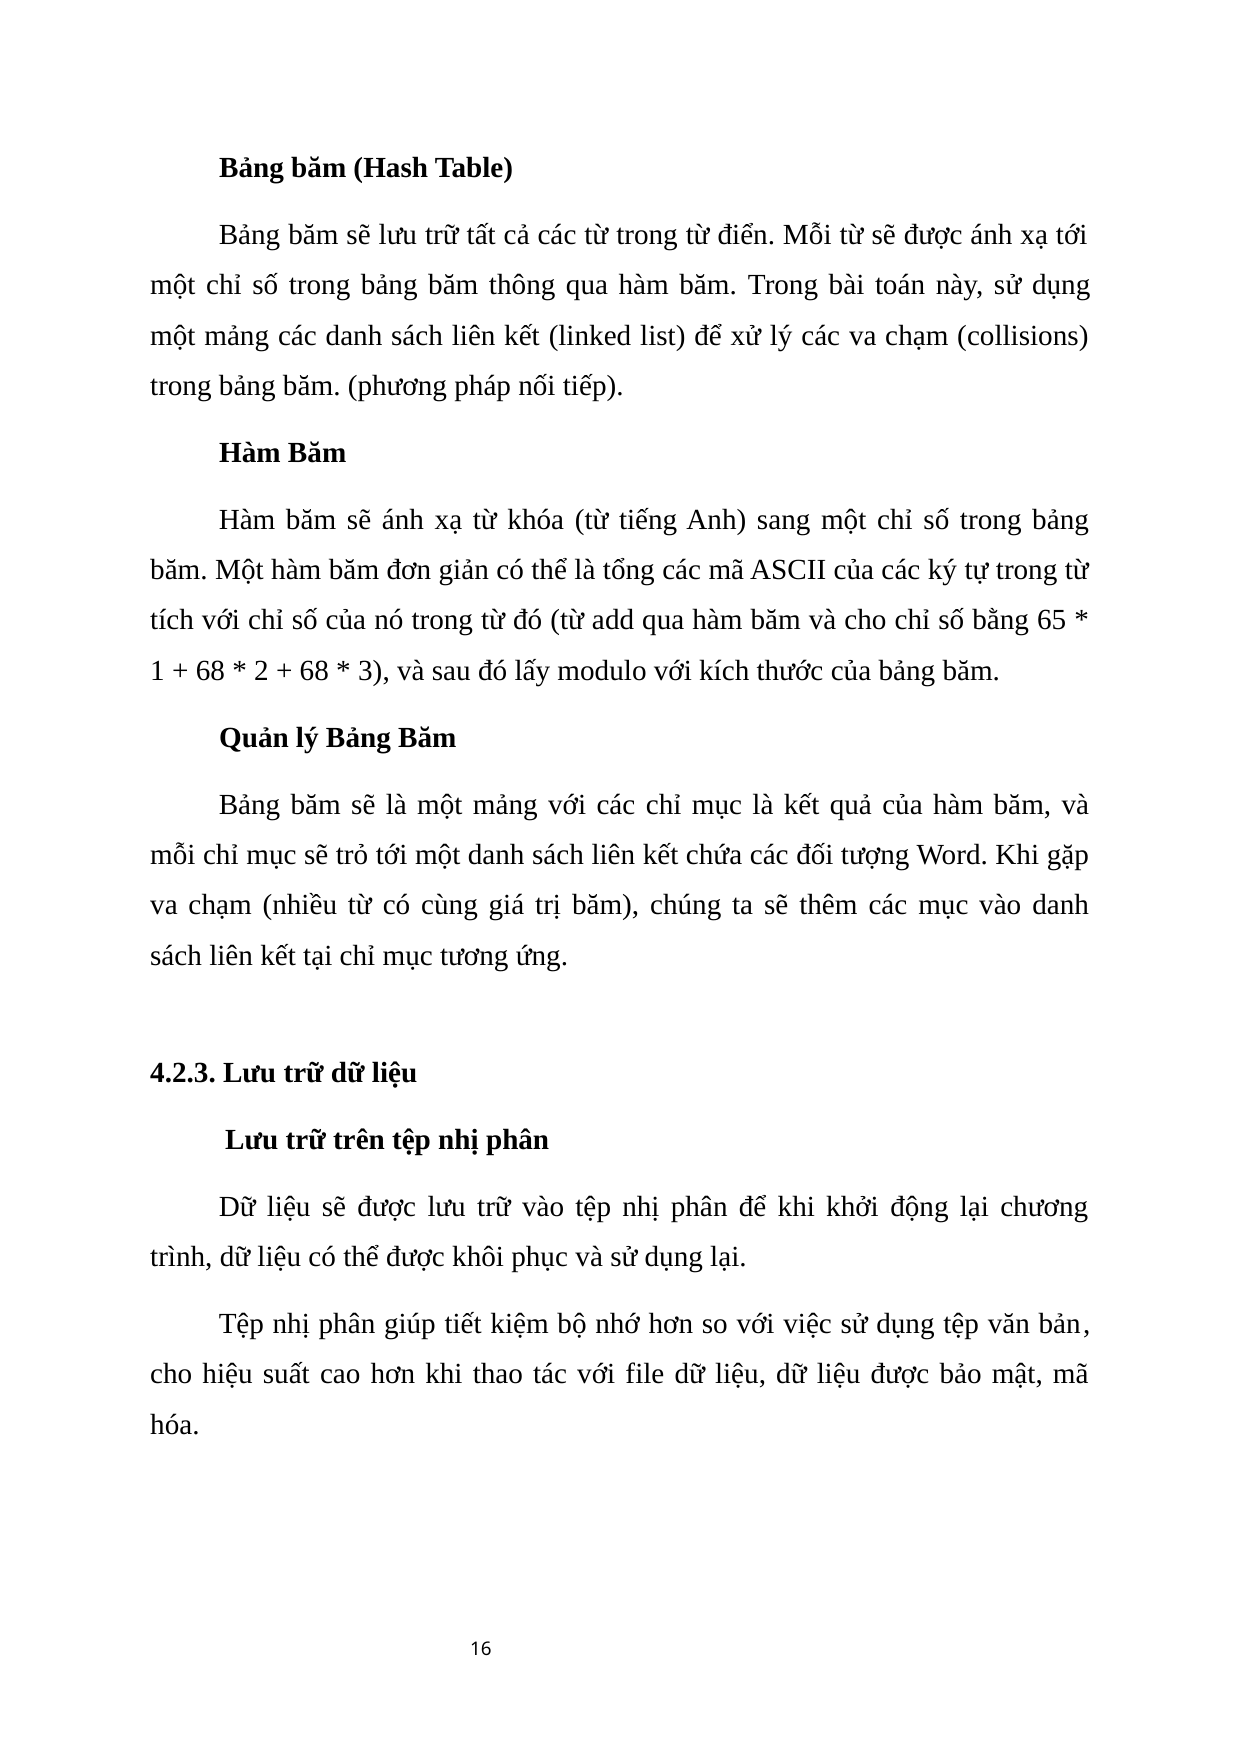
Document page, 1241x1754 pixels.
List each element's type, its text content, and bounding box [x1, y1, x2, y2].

text Bảng băm sẽ lưu trữ tất cả các từ trong từ điển. Mỗi từ sẽ được ánh xạ tới một chỉ số trong bảng băm thông qua hàm băm. Trong bài toán này, sử dụng một mảng các danh sách liên kết (linked list) để xử lý các va chạm (collisions) trong bảng băm. (phương pháp nối tiếp). [150, 217, 1090, 401]
text Hàm băm sẽ ánh xạ từ khóa (từ tiếng Anh) sang một chỉ số trong bảng băm. Một hàm băm đơn giản có thể là tổng các mã ASCII của các ký tự trong từ tích với chỉ số của nó trong từ đó (từ add qua hàm băm và cho chỉ số bằng 65 * 1 + 68 * 2 + 68 * 3), và sau đó lấy modulo với kích thước của bảng băm. [150, 502, 1090, 686]
text Dữ liệu sẽ được lưu trữ vào tệp nhị phân để khi khởi động lại chương trình, dữ liệu có thể được khôi phục và sử dụng lại. [150, 1189, 1090, 1273]
text Bảng băm sẽ là một mảng với các chỉ mục là kết quả của hàm băm, và mỗi chỉ mục sẽ trỏ tới một danh sách liên kết chứa các đối tượng Word. Khi gặp va chạm (nhiều từ có cùng giá trị băm), chúng ta sẽ thêm các mục vào danh sách liên kết tại chỉ mục tương ứng. [150, 787, 1090, 971]
text 4.2.3. Lưu trữ dữ liệu [150, 1005, 1090, 1088]
text Quản lý Bảng Băm [150, 720, 1090, 753]
text Hàm Băm [150, 435, 1090, 468]
text Tệp nhị phân giúp tiết kiệm bộ nhớ hơn so với việc sử dụng tệp văn bản, cho hiệu suất cao hơn khi thao tác với file dữ liệu, dữ liệu được bảo mật, mã hóa. [150, 1306, 1090, 1440]
text Bảng băm (Hash Table) [150, 150, 1090, 183]
text Lưu trữ trên tệp nhị phân [150, 1122, 1090, 1156]
